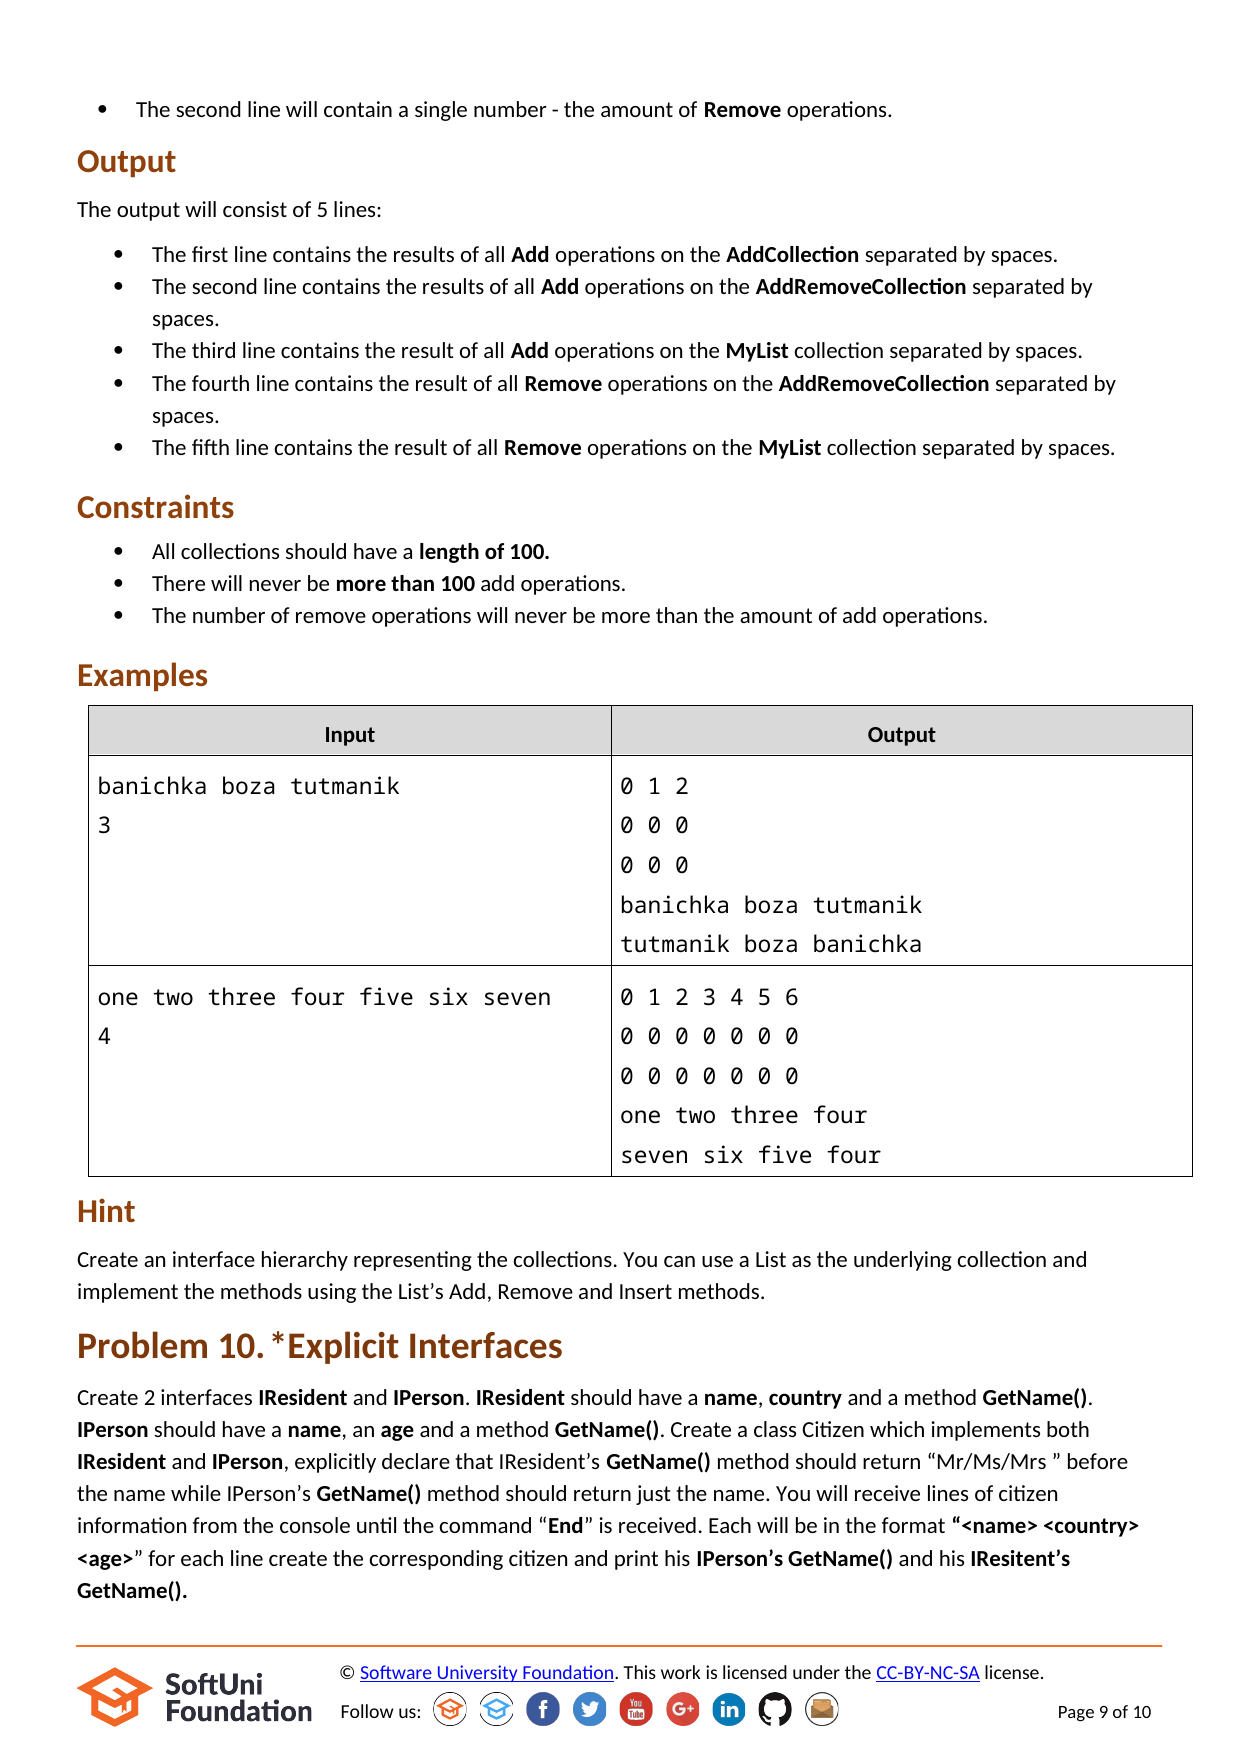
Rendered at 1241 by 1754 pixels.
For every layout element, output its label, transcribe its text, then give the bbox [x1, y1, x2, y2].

subtitle Constraints [77, 486, 1163, 527]
table_cell 0 1 2 3 4 5 6 0 0 0 0 0 0 0 0 0 0 0 0 0 0 one two three four seven six five four [612, 966, 1192, 1176]
list There will never be more than 100 add operations. [114, 569, 1163, 597]
list The fourth line contains the result of all Remove operations on the AddRemoveCollection separated by spaces. [114, 369, 1163, 429]
subtitle Examples [77, 654, 1163, 695]
picture [480, 1692, 513, 1726]
picture [758, 1692, 792, 1726]
list The number of remove operations will never be more than the amount of add operations. [114, 601, 1163, 629]
text Create an interface hierarchy representing the collections. You can use a List as the underlying collection and implement the methods using the List’s Add, Remove and Insert methods. [77, 1245, 1163, 1305]
list All collections should have a length of 100. [114, 537, 1163, 565]
picture [727, 1707, 738, 1717]
list The second line contains the results of all Add operations on the AddRemoveCollection separated by spaces. [114, 272, 1163, 332]
list The fifth line contains the result of all Remove operations on the MyList collection separated by spaces. [114, 433, 1163, 461]
subtitle Output [77, 140, 1163, 181]
list The third line contains the result of all Add operations on the MyList collection separated by spaces. [114, 336, 1163, 364]
picture [736, 1693, 746, 1703]
table_cell banichka boza tutmanik 3 [89, 756, 611, 965]
text Create 2 interfaces IResident and IPerson. IResident should have a name, country and a method GetName(). IPerson should have a name, an age and a method GetName(). Create a class Citizen which implements both IResident and IPerson, explicitly declare that IResident’s GetName() method should return “Mr/Ms/Mrs ” before the name while IPerson’s GetName() method should return just the name. You will receive lines of citizen information from the console until the command “End” is received. Each will be in the format “<name> <country> <age>” for each line create the corresponding citizen and print his IPerson’s GetName() and his IResitent’s GetName(). [77, 1383, 1163, 1604]
picture [736, 1716, 746, 1726]
list The second line will contain a single number - the amount of Remove operations. [98, 95, 1163, 123]
text The output will consist of 5 lines: [77, 195, 1163, 223]
list The first line contains the results of all Add operations on the AddCollection separated by spaces. [114, 240, 1163, 268]
subtitle *Explicit Interfaces [77, 1322, 1163, 1368]
picture [573, 1692, 607, 1726]
picture [712, 1716, 722, 1726]
table_cell one two three four five six seven 4 [89, 966, 611, 1176]
table_header Input [89, 706, 611, 754]
subtitle Hint [77, 1190, 1163, 1231]
picture [666, 1692, 700, 1726]
table_cell 0 1 2 0 0 0 0 0 0 banichka boza tutmanik tutmanik boza banichka [612, 756, 1192, 965]
picture [76, 1667, 312, 1727]
picture [619, 1692, 653, 1726]
picture [712, 1693, 722, 1703]
picture [805, 1692, 839, 1726]
picture [433, 1692, 467, 1726]
picture [526, 1692, 560, 1726]
table_header Output [612, 706, 1192, 754]
